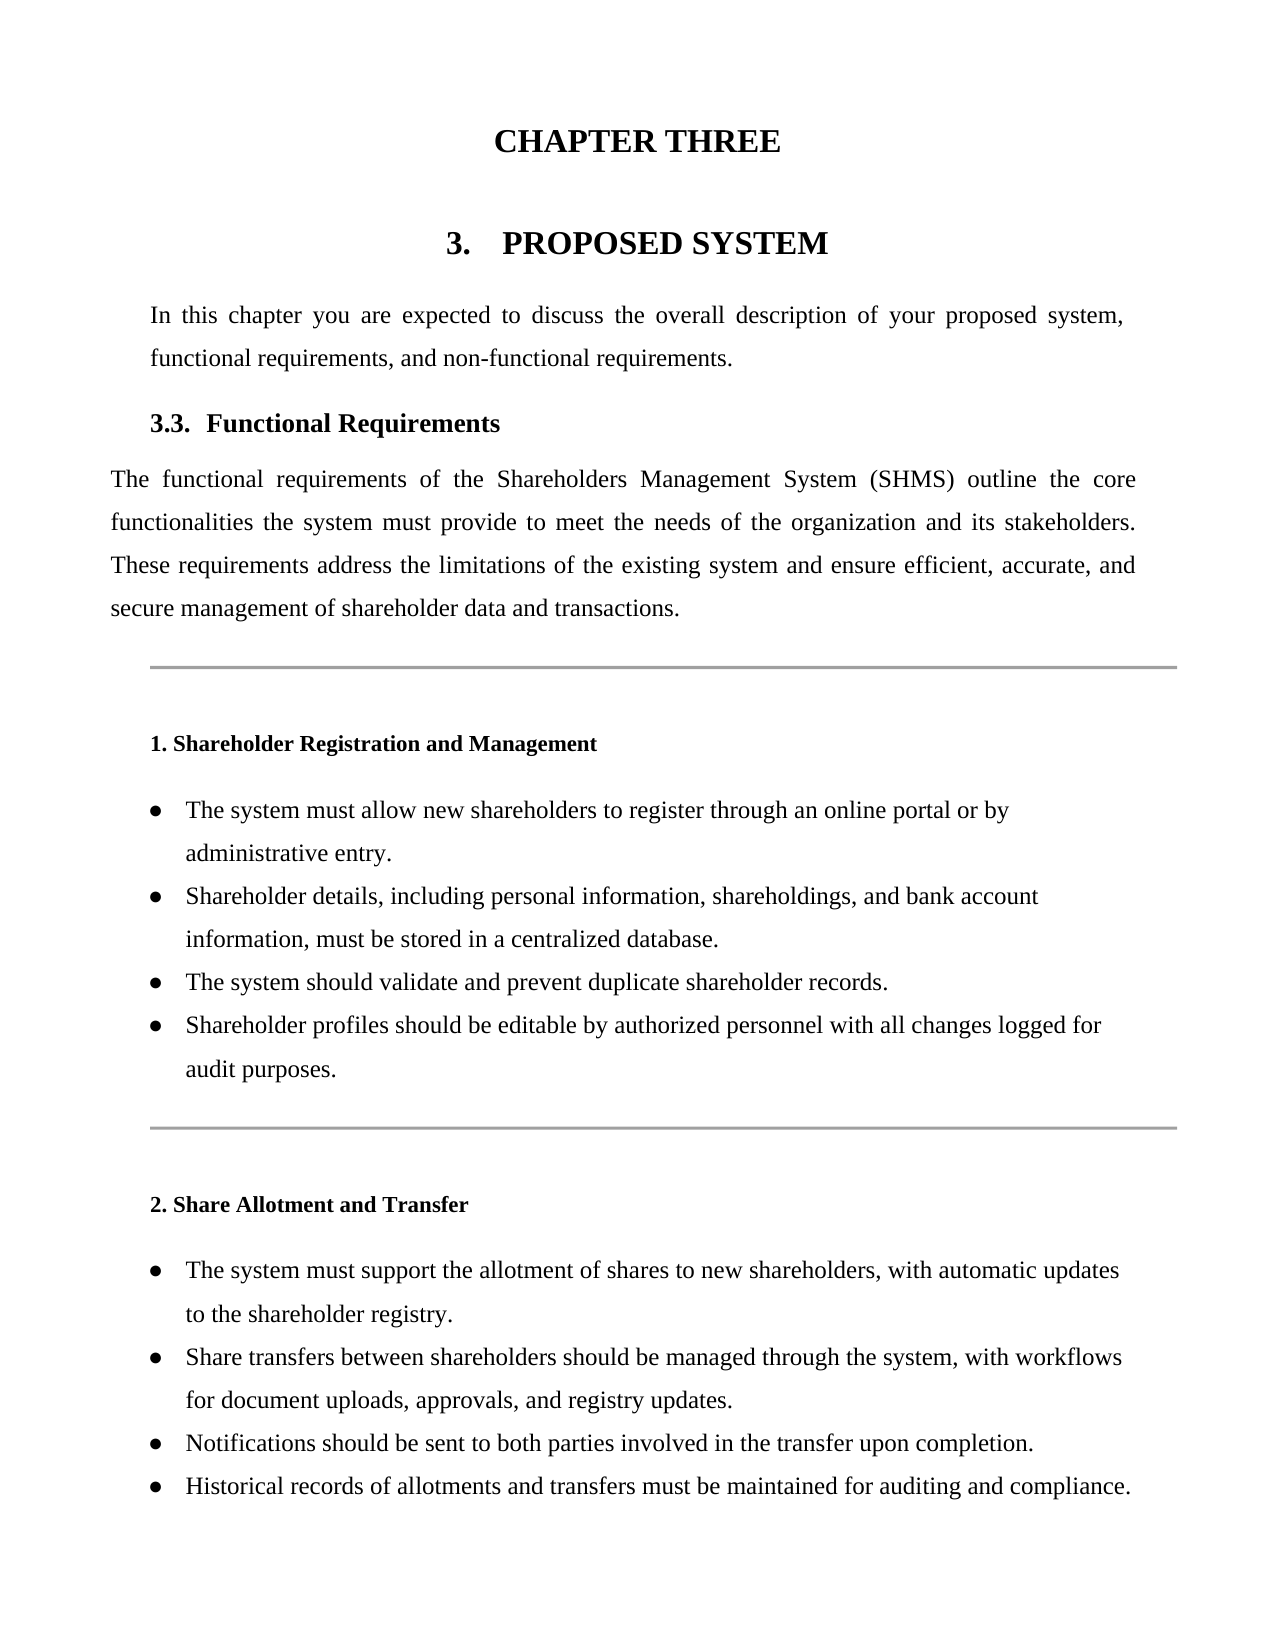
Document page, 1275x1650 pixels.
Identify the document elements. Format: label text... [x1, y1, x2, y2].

subtitle 1. Shareholder Registration and Management [150, 730, 1126, 757]
list The system should validate and prevent duplicate shareholder records. [148, 967, 1137, 996]
text CHAPTER THREE [137, 122, 1137, 160]
list Notifications should be sent to both parties involved in the transfer upon completion. [148, 1428, 1137, 1457]
list The system must support the allotment of shares to new shareholders, with automatic updates to the shareholder registry. [148, 1256, 1137, 1327]
subtitle 2. Share Allotment and Transfer [150, 1191, 1126, 1217]
list Shareholder profiles should be editable by authorized personnel with all changes logged for audit purposes. [148, 1011, 1137, 1082]
list Share transfers between shareholders should be managed through the system, with workflows for document uploads, approvals, and registry updates. [148, 1342, 1137, 1414]
list The system must allow new shareholders to register through an online portal or by administrative entry. [148, 795, 1137, 867]
subtitle Functional Requirements [150, 407, 1137, 439]
text The functional requirements of the Shareholders Management System (SHMS) outline the core functionalities the system must provide to meet the needs of the organization and its stakeholders. These requirements address the limitations of the existing system and ensure efficient, accurate, and secure management of shareholder data and transactions. [110, 464, 1137, 622]
list PROPOSED SYSTEM [446, 223, 1137, 262]
list Historical records of allotments and transfers must be maintained for auditing and compliance. [148, 1471, 1137, 1500]
list Shareholder details, including personal information, shareholdings, and bank account information, must be stored in a centralized database. [148, 881, 1137, 953]
text In this chapter you are expected to discuss the overall description of your proposed system, functional requirements, and non-functional requirements. [150, 300, 1125, 372]
